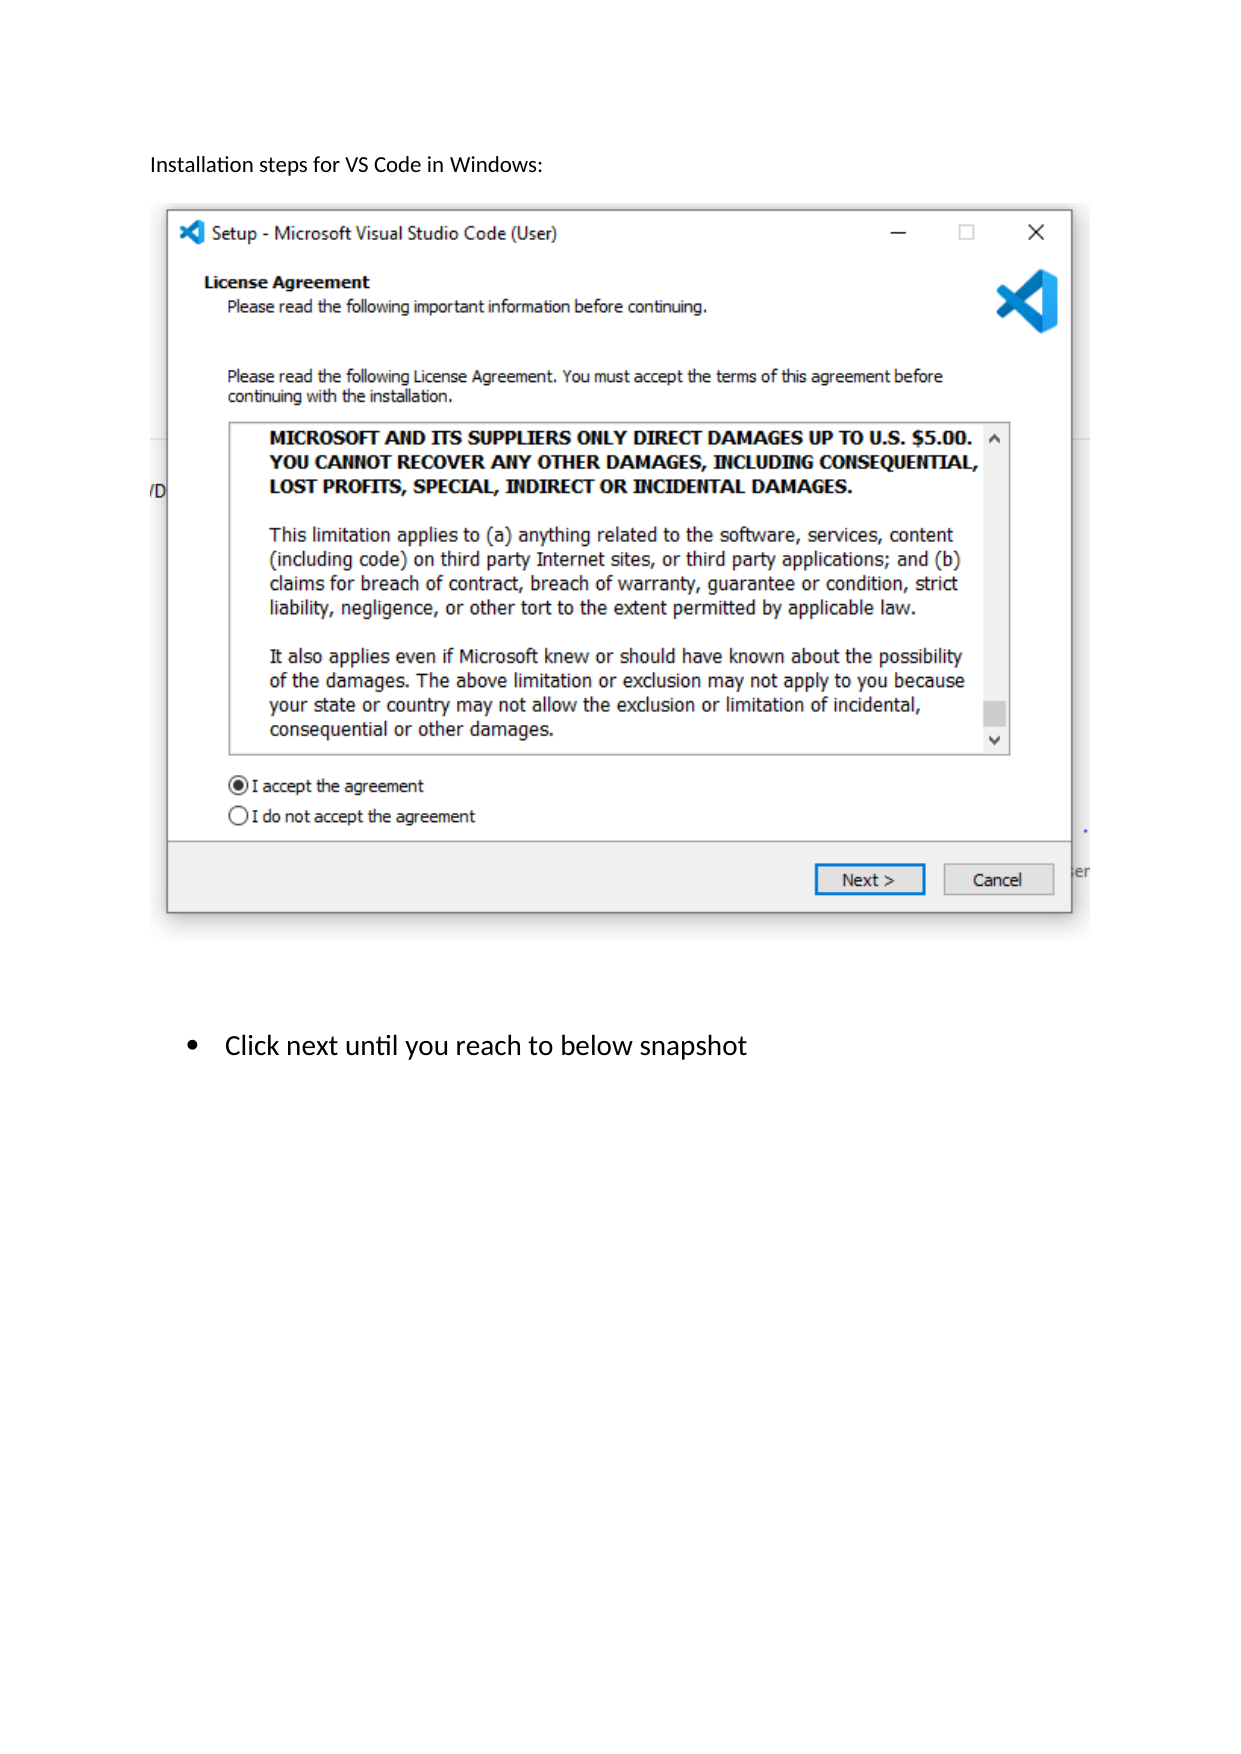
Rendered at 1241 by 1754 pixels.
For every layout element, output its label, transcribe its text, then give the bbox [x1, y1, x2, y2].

list Click next until you reach to below snapshot [187, 1027, 1090, 1062]
text Installation steps for VS Code in Windows: [150, 150, 1090, 178]
picture [150, 203, 1091, 941]
